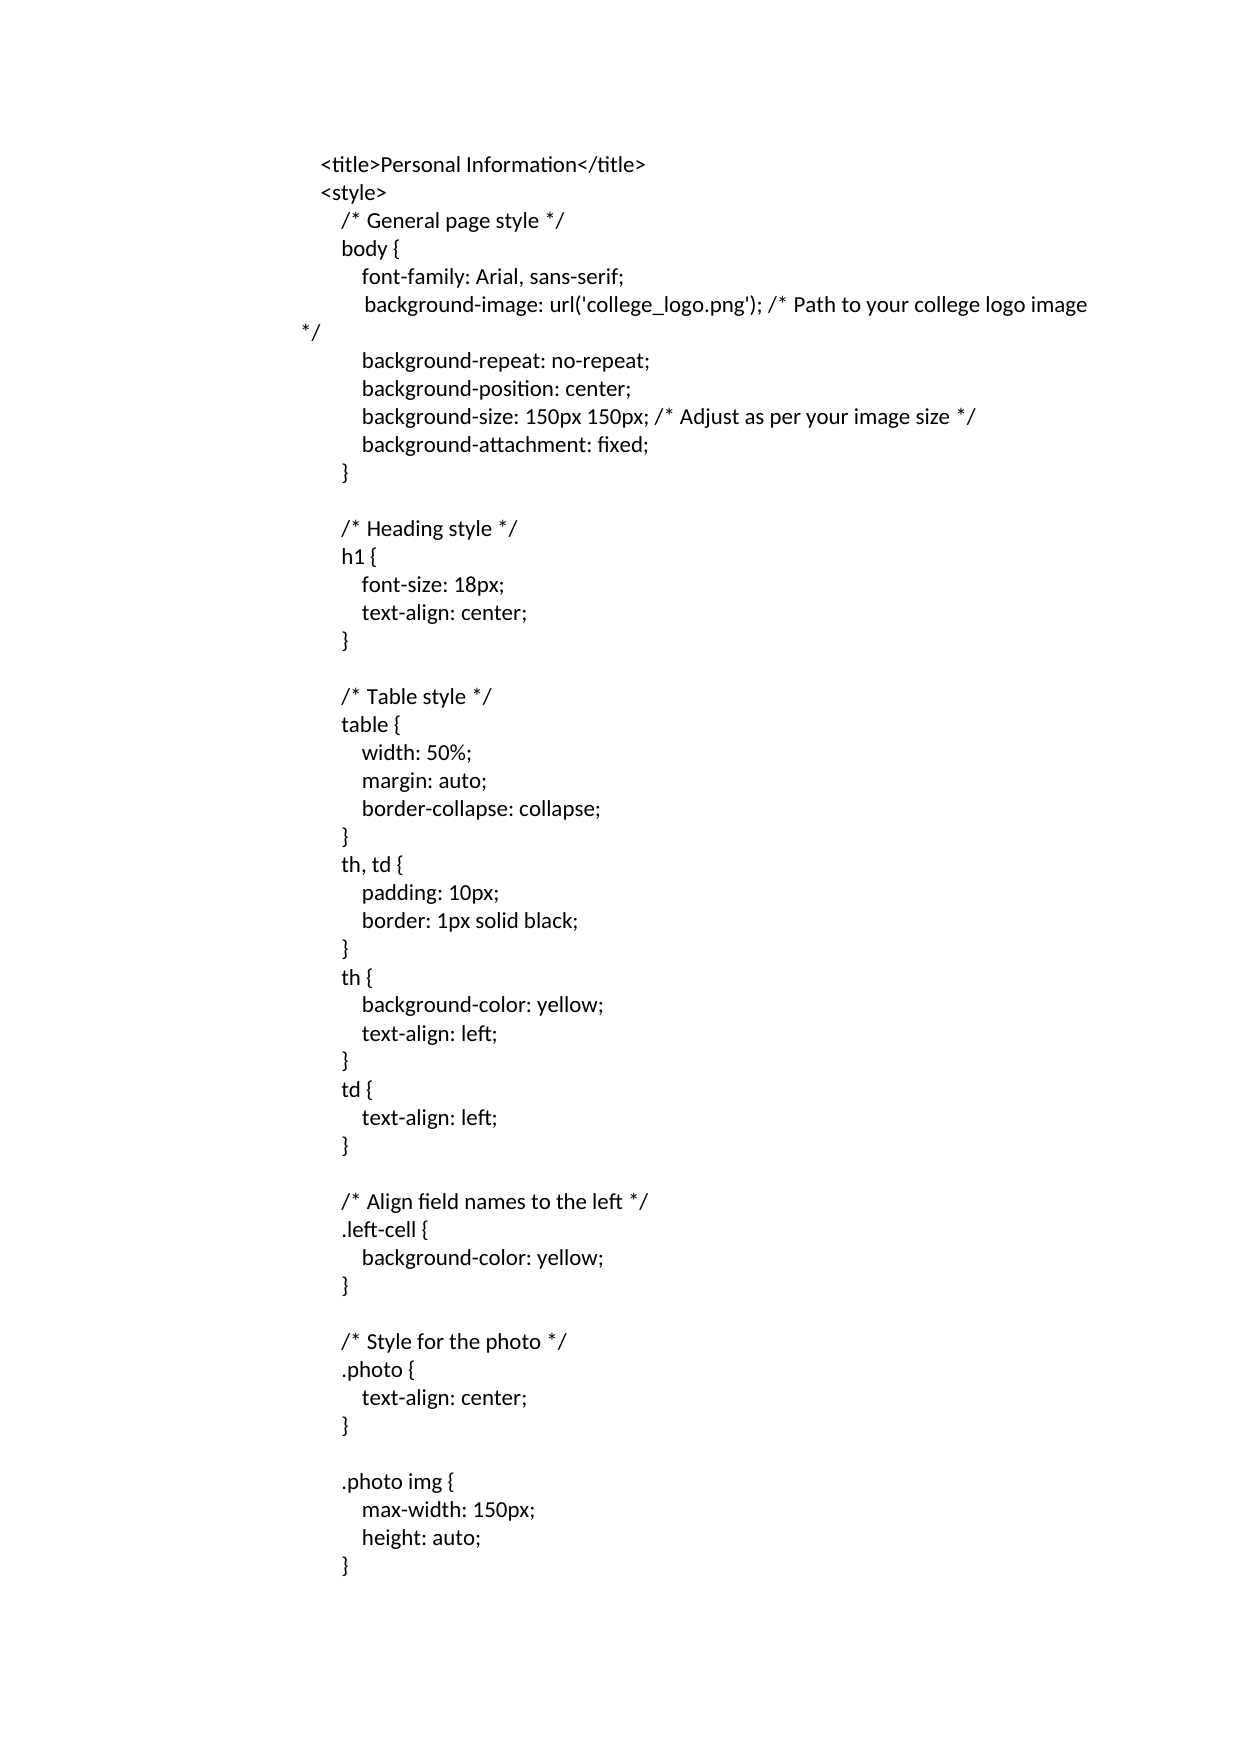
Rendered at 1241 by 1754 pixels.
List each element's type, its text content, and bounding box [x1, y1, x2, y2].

text text-align: center; [300, 1383, 1090, 1411]
text } [300, 1271, 1090, 1299]
text } [300, 458, 1090, 486]
text background-size: 150px 150px; /* Adjust as per your image size */ [300, 402, 1090, 430]
text h1 { [300, 542, 1090, 570]
text } [300, 1411, 1090, 1439]
text /* Align field names to the left */ [300, 1187, 1090, 1215]
text background-attachment: fixed; [300, 430, 1090, 458]
text <style> [300, 178, 1090, 206]
text font-family: Arial, sans-serif; [300, 262, 1090, 290]
text .photo { [300, 1355, 1090, 1383]
text text-align: left; [300, 1019, 1090, 1047]
text background-repeat: no-repeat; [300, 346, 1090, 374]
text /* Table style */ [300, 682, 1090, 710]
text } [300, 1551, 1090, 1579]
text td { [300, 1075, 1090, 1103]
text background-position: center; [300, 374, 1090, 402]
text background-color: yellow; [300, 1243, 1090, 1271]
text .left-cell { [300, 1215, 1090, 1243]
text } [300, 626, 1090, 654]
text background-image: url('college_logo.png'); /* Path to your college logo image */ [300, 290, 1090, 346]
text <title>Personal Information</title> [300, 150, 1090, 178]
text body { [300, 234, 1090, 262]
text border-collapse: collapse; [300, 794, 1090, 822]
text width: 50%; [300, 738, 1090, 766]
text max-width: 150px; [300, 1495, 1090, 1523]
text } [300, 1131, 1090, 1159]
text th, td { [300, 851, 1090, 878]
text padding: 10px; [300, 878, 1090, 907]
text table { [300, 710, 1090, 738]
text } [300, 822, 1090, 851]
text text-align: left; [300, 1103, 1090, 1131]
text margin: auto; [300, 766, 1090, 794]
text text-align: center; [300, 598, 1090, 626]
text height: auto; [300, 1523, 1090, 1551]
text th { [300, 963, 1090, 991]
text /* Style for the photo */ [300, 1327, 1090, 1355]
text /* General page style */ [300, 206, 1090, 234]
text font-size: 18px; [300, 570, 1090, 598]
text border: 1px solid black; [300, 907, 1090, 934]
text } [300, 1047, 1090, 1075]
text } [300, 934, 1090, 963]
text /* Heading style */ [300, 514, 1090, 542]
text background-color: yellow; [300, 991, 1090, 1019]
text .photo img { [300, 1467, 1090, 1495]
